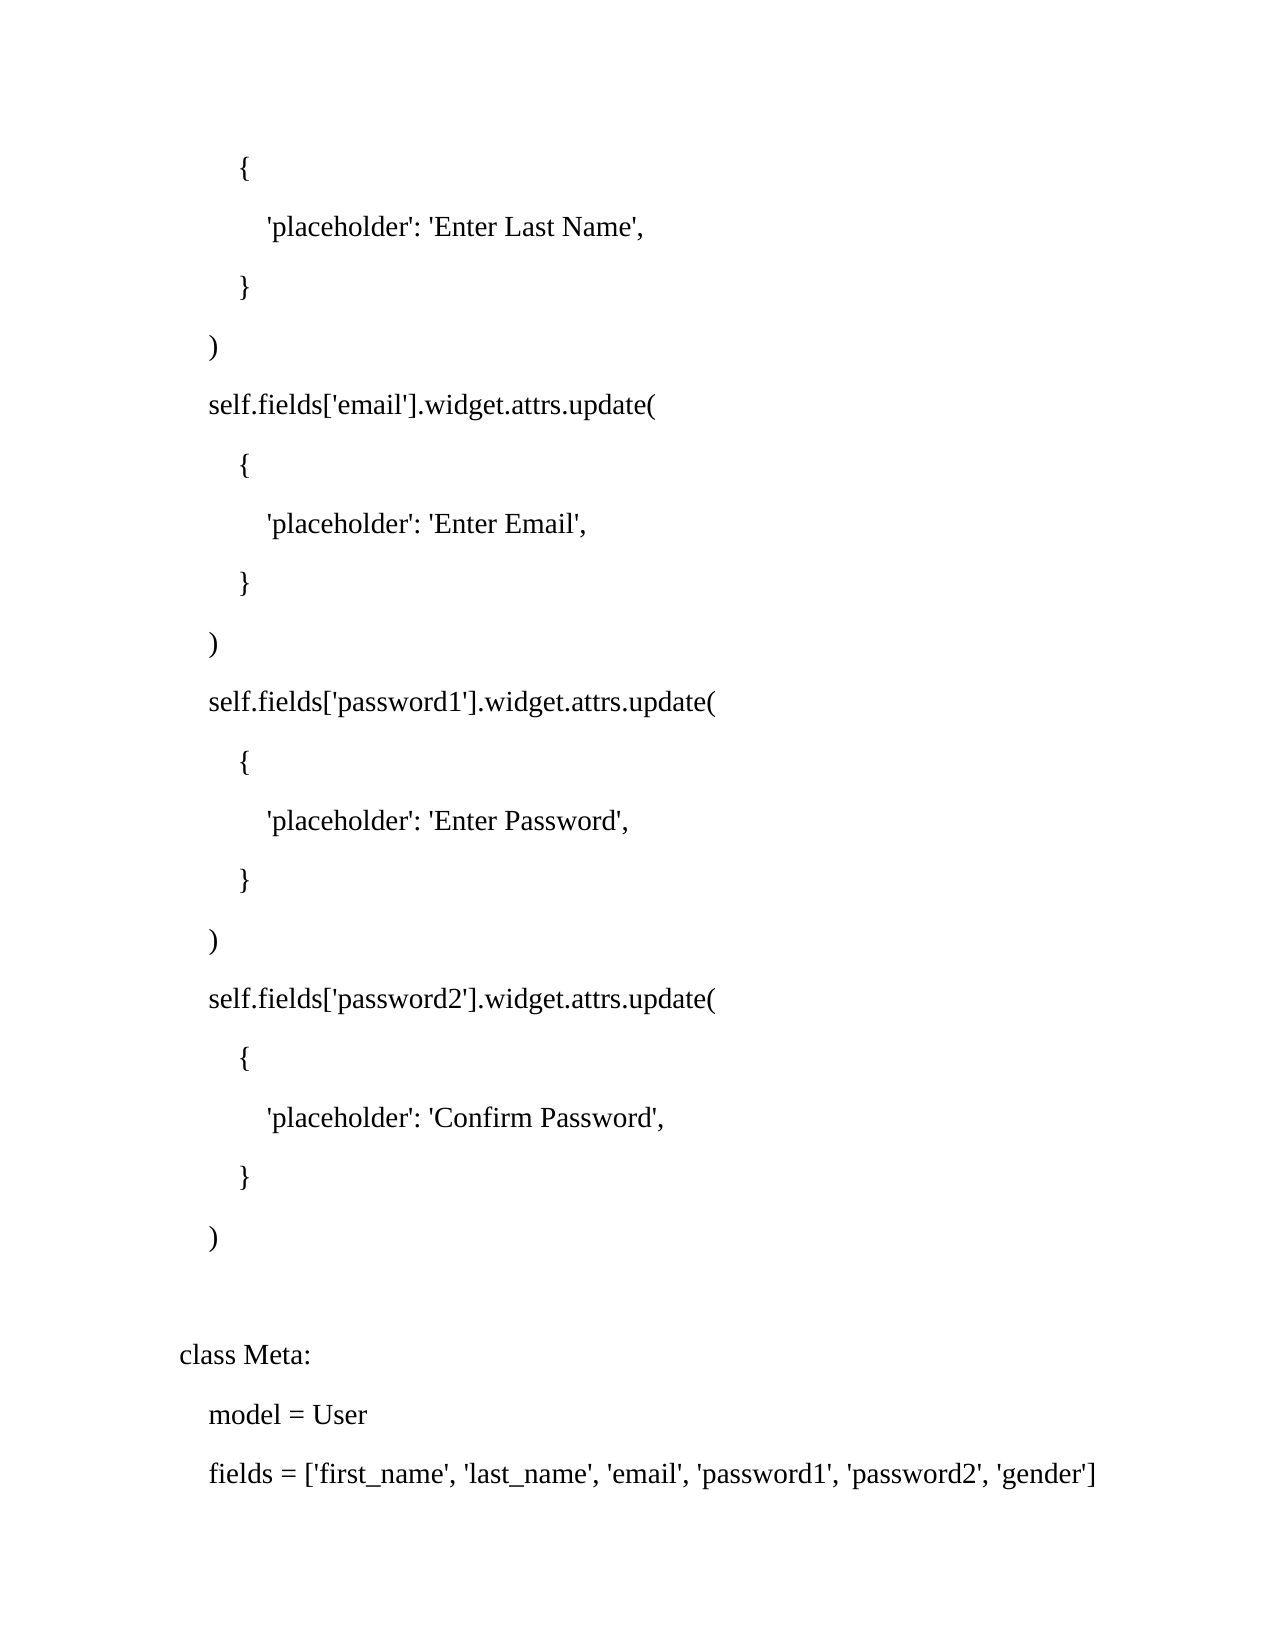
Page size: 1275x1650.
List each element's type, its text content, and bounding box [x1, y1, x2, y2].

text fields = ['first_name', 'last_name', 'email', 'password1', 'password2', 'gender'] [150, 1456, 1125, 1490]
text self.fields['password2'].widget.attrs.update( [150, 981, 1125, 1015]
text { [150, 744, 1125, 777]
text 'placeholder': 'Enter Last Name', [150, 209, 1125, 243]
text } [150, 862, 1125, 896]
text self.fields['password1'].widget.attrs.update( [150, 684, 1125, 718]
text { [150, 1041, 1125, 1074]
text self.fields['email'].widget.attrs.update( [150, 387, 1125, 421]
text { [150, 150, 1125, 183]
text ) [150, 328, 1125, 362]
text ) [150, 922, 1125, 955]
text { [150, 447, 1125, 480]
text class Meta: [150, 1337, 1125, 1371]
text } [150, 269, 1125, 302]
text model = User [150, 1397, 1125, 1430]
text } [150, 1159, 1125, 1193]
text 'placeholder': 'Confirm Password', [150, 1100, 1125, 1133]
text 'placeholder': 'Enter Email', [150, 506, 1125, 540]
text ) [150, 1219, 1125, 1252]
text 'placeholder': 'Enter Password', [150, 803, 1125, 837]
text ) [150, 625, 1125, 658]
text } [150, 566, 1125, 599]
